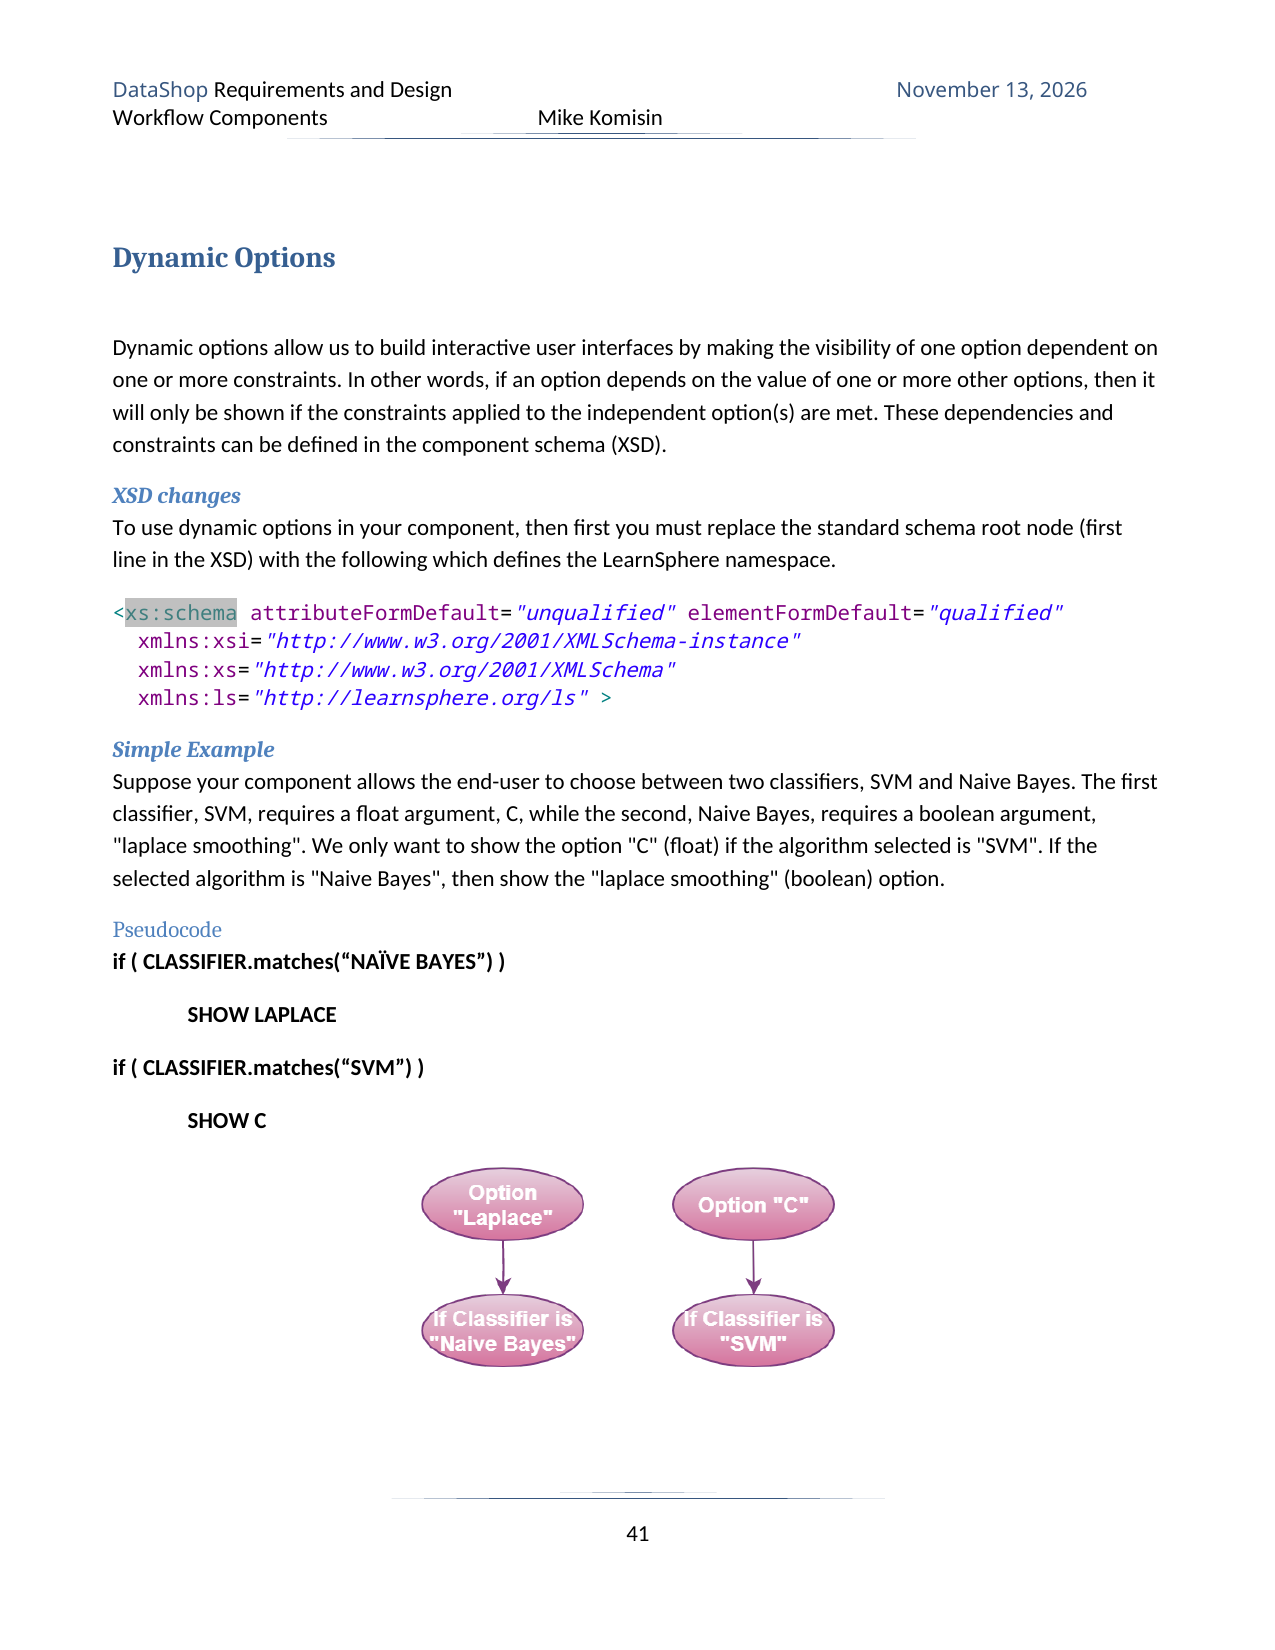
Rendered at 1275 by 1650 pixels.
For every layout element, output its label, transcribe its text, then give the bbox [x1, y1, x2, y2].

subtitle Pseudocode [112, 917, 1162, 943]
subtitle Dynamic Options [112, 242, 1162, 275]
text Dynamic options allow us to build interactive user interfaces by making the visibility of one option dependent on one or more constraints. In other words, if an option depends on the value of one or more other options, then it will only be shown if the constraints applied to the independent option(s) are met. These dependencies and constraints can be defined in the component schema (XSD). [112, 333, 1162, 458]
text <xs:schema attributeFormDefault="unqualified" elementFormDefault="qualified" [237, 598, 1162, 627]
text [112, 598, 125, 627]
subtitle Simple Example [112, 737, 1162, 763]
text SHOW LAPLACE [112, 1000, 1162, 1028]
text SHOW C [112, 1106, 1162, 1134]
text xmlns:xsi="http://www.w3.org/2001/XMLSchema-instance" [112, 627, 1162, 655]
text xmlns:xs="http://www.w3.org/2001/XMLSchema" [112, 655, 1162, 683]
picture [421, 1159, 854, 1376]
text xmlns:ls="http://learnsphere.org/ls" > [112, 683, 1162, 712]
text if ( CLASSIFIER.matches(“SVM”) ) [112, 1053, 1162, 1081]
text To use dynamic options in your component, then first you must replace the standard schema root node (first line in the XSD) with the following which defines the LearnSphere namespace. [112, 513, 1162, 573]
text if ( CLASSIFIER.matches(“NAÏVE BAYES”) ) [112, 947, 1162, 975]
text Suppose your component allows the end-user to choose between two classifiers, SVM and Naive Bayes. The first classifier, SVM, requires a float argument, C, while the second, Naive Bayes, requires a boolean argument, "laplace smoothing". We only want to show the option "C" (float) if the algorithm selected is "SVM". If the selected algorithm is "Naive Bayes", then show the "laplace smoothing" (boolean) option. [112, 767, 1162, 892]
subtitle XSD changes [112, 483, 1162, 509]
